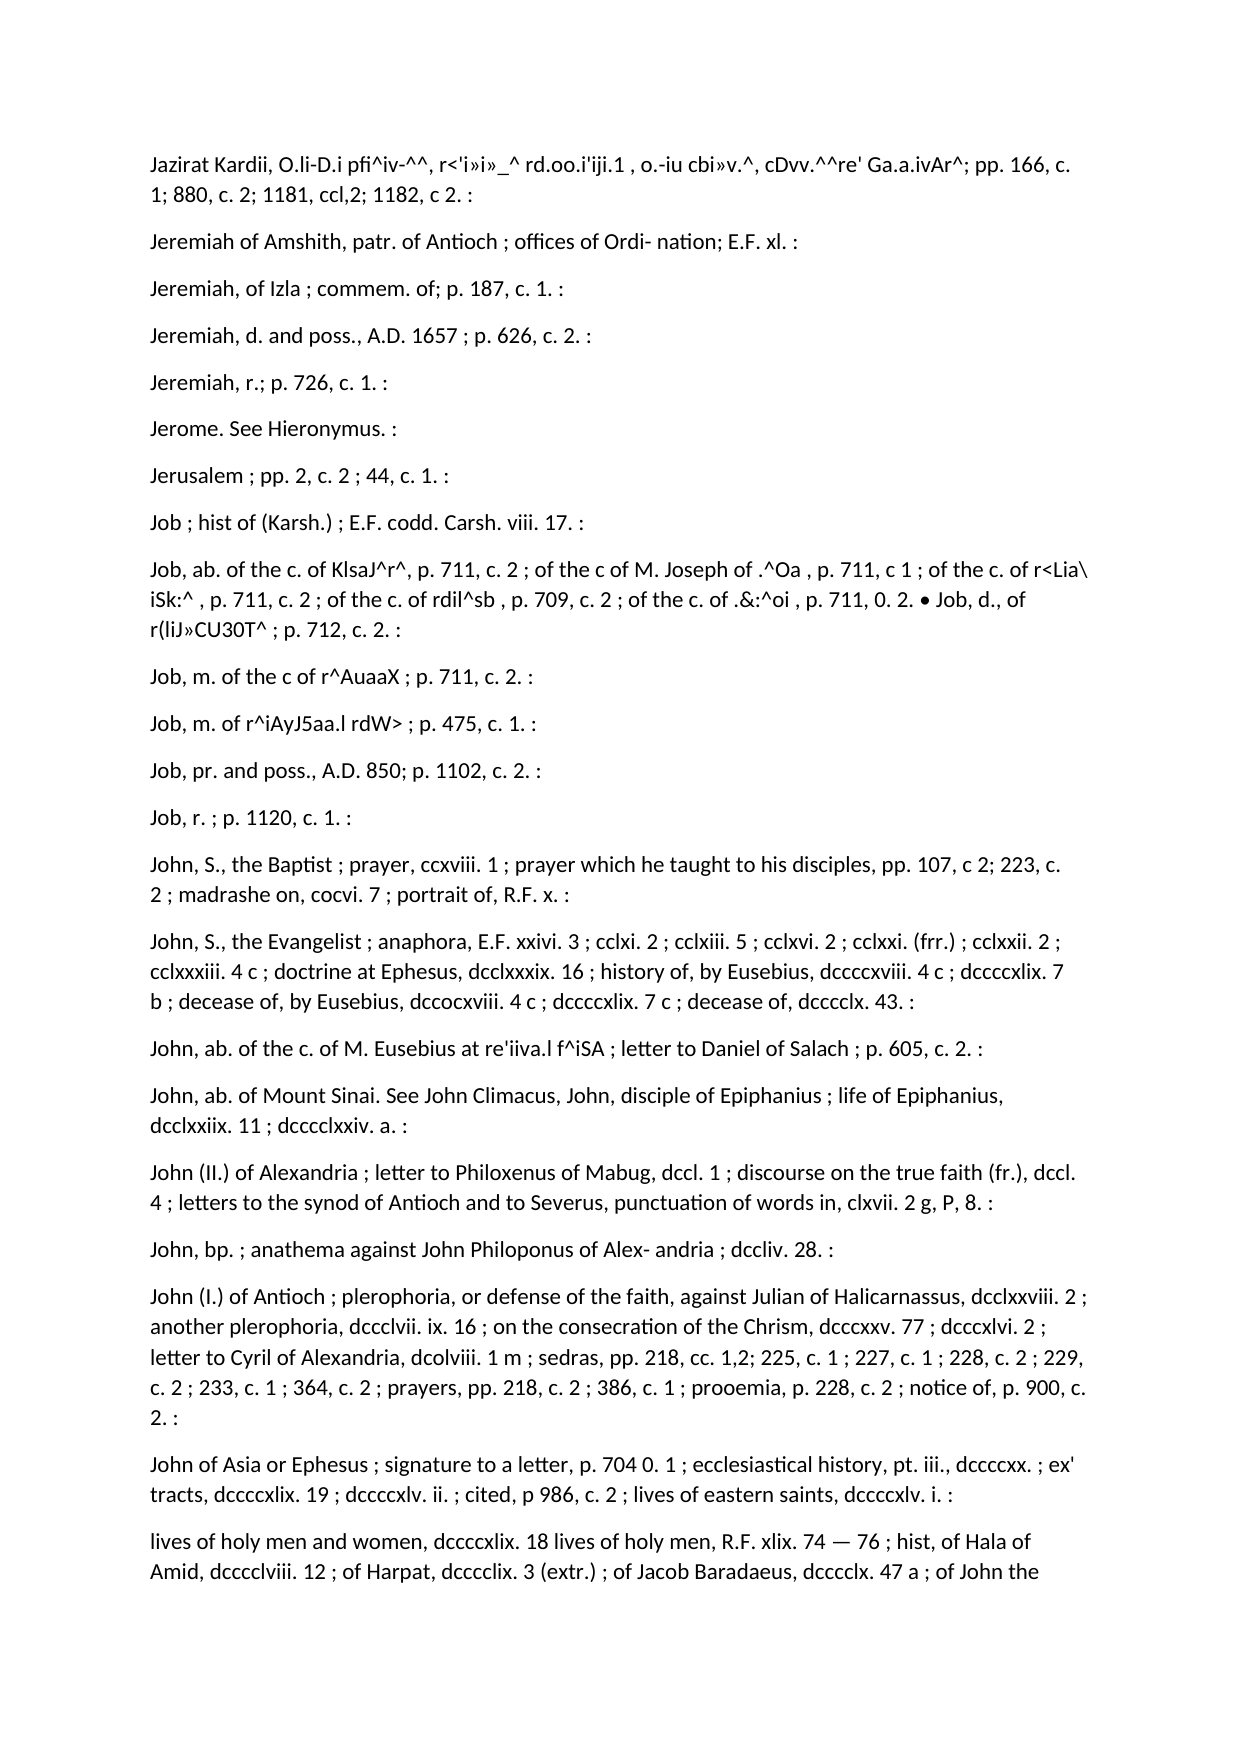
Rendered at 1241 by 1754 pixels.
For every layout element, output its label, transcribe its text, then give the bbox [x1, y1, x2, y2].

text John, bp. ; anathema against John Philoponus of Alex- andria ; dccliv. 28. : [150, 1235, 1090, 1263]
text Job, m. of the c of r^AuaaX ; p. 711, c. 2. : [150, 662, 1090, 691]
text John (II.) of Alexandria ; letter to Philoxenus of Mabug, dccl. 1 ; discourse on the true faith (fr.), dccl. 4 ; letters to the synod of Antioch and to Severus, punctuation of words in, clxvii. 2 g, P, 8. : [150, 1158, 1090, 1217]
text John (I.) of Antioch ; plerophoria, or defense of the faith, against Julian of Halicarnassus, dcclxxviii. 2 ; another plerophoria, dccclvii. ix. 16 ; on the consecration of the Chrism, dcccxxv. 77 ; dcccxlvi. 2 ; letter to Cyril of Alexandria, dcolviii. 1 m ; sedras, pp. 218, cc. 1,2; 225, c. 1 ; 227, c. 1 ; 228, c. 2 ; 229, c. 2 ; 233, c. 1 ; 364, c. 2 ; prayers, pp. 218, c. 2 ; 386, c. 1 ; prooemia, p. 228, c. 2 ; notice of, p. 900, c. 2. : [150, 1282, 1090, 1431]
text Jeremiah, r.; p. 726, c. 1. : [150, 368, 1090, 396]
text Jerome. See Hieronymus. : [150, 414, 1090, 443]
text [150, 1527, 1090, 1585]
text Job, ab. of the c. of KlsaJ^r^, p. 711, c. 2 ; of the c of M. Joseph of .^Oa , p. 711, c 1 ; of the c. of r<Lia\iSk:^ , p. 711, c. 2 ; of the c. of rdil^sb , p. 709, c. 2 ; of the c. of .&:^oi , p. 711, 0. 2. • Job, d., of r(liJ»CU30T^ ; p. 712, c. 2. : [150, 555, 1090, 644]
text John, S., the Evangelist ; anaphora, E.F. xxivi. 3 ; cclxi. 2 ; cclxiii. 5 ; cclxvi. 2 ; cclxxi. (frr.) ; cclxxii. 2 ; cclxxxiii. 4 c ; doctrine at Ephesus, dcclxxxix. 16 ; history of, by Eusebius, dccccxviii. 4 c ; dccccxlix. 7 b ; decease of, by Eusebius, dccocxviii. 4 c ; dccccxlix. 7 c ; decease of, dcccclx. 43. : [150, 927, 1090, 1016]
text John of Asia or Ephesus ; signature to a letter, p. 704 0. 1 ; ecclesiastical history, pt. iii., dccccxx. ; ex' tracts, dccccxlix. 19 ; dccccxlv. ii. ; cited, p 986, c. 2 ; lives of eastern saints, dccccxlv. i. : [150, 1450, 1090, 1508]
text John, S., the Baptist ; prayer, ccxviii. 1 ; prayer which he taught to his disciples, pp. 107, c 2; 223, c. 2 ; madrashe on, cocvi. 7 ; portrait of, R.F. x. : [150, 850, 1090, 908]
text Jeremiah of Amshith, patr. of Antioch ; offices of Ordi- nation; E.F. xl. : [150, 227, 1090, 255]
text Job ; hist of (Karsh.) ; E.F. codd. Carsh. viii. 17. : [150, 508, 1090, 536]
text Jerusalem ; pp. 2, c. 2 ; 44, c. 1. : [150, 461, 1090, 489]
text Job, r. ; p. 1120, c. 1. : [150, 803, 1090, 831]
text Jeremiah, of Izla ; commem. of; p. 187, c. 1. : [150, 274, 1090, 302]
text Job, pr. and poss., A.D. 850; p. 1102, c. 2. : [150, 756, 1090, 784]
text John, ab. of Mount Sinai. See John Climacus, John, disciple of Epiphanius ; life of Epiphanius, dcclxxiix. 11 ; dcccclxxiv. a. : [150, 1081, 1090, 1139]
text Job, m. of r^iAyJ5aa.l rdW> ; p. 475, c. 1. : [150, 709, 1090, 737]
text John, ab. of the c. of M. Eusebius at re'iiva.l f^iSA ; letter to Daniel of Salach ; p. 605, c. 2. : [150, 1034, 1090, 1062]
text Jeremiah, d. and poss., A.D. 1657 ; p. 626, c. 2. : [150, 321, 1090, 349]
text Jazirat Kardii, O.li-D.i pfi^iv-^^, r<'i»i»_^ rd.oo.i'iji.1 , o.-iu cbi»v.^, cDvv.^^re' Ga.a.ivAr^; pp. 166, c. 1; 880, c. 2; 1181, ccl,2; 1182, c 2. : [150, 150, 1090, 208]
